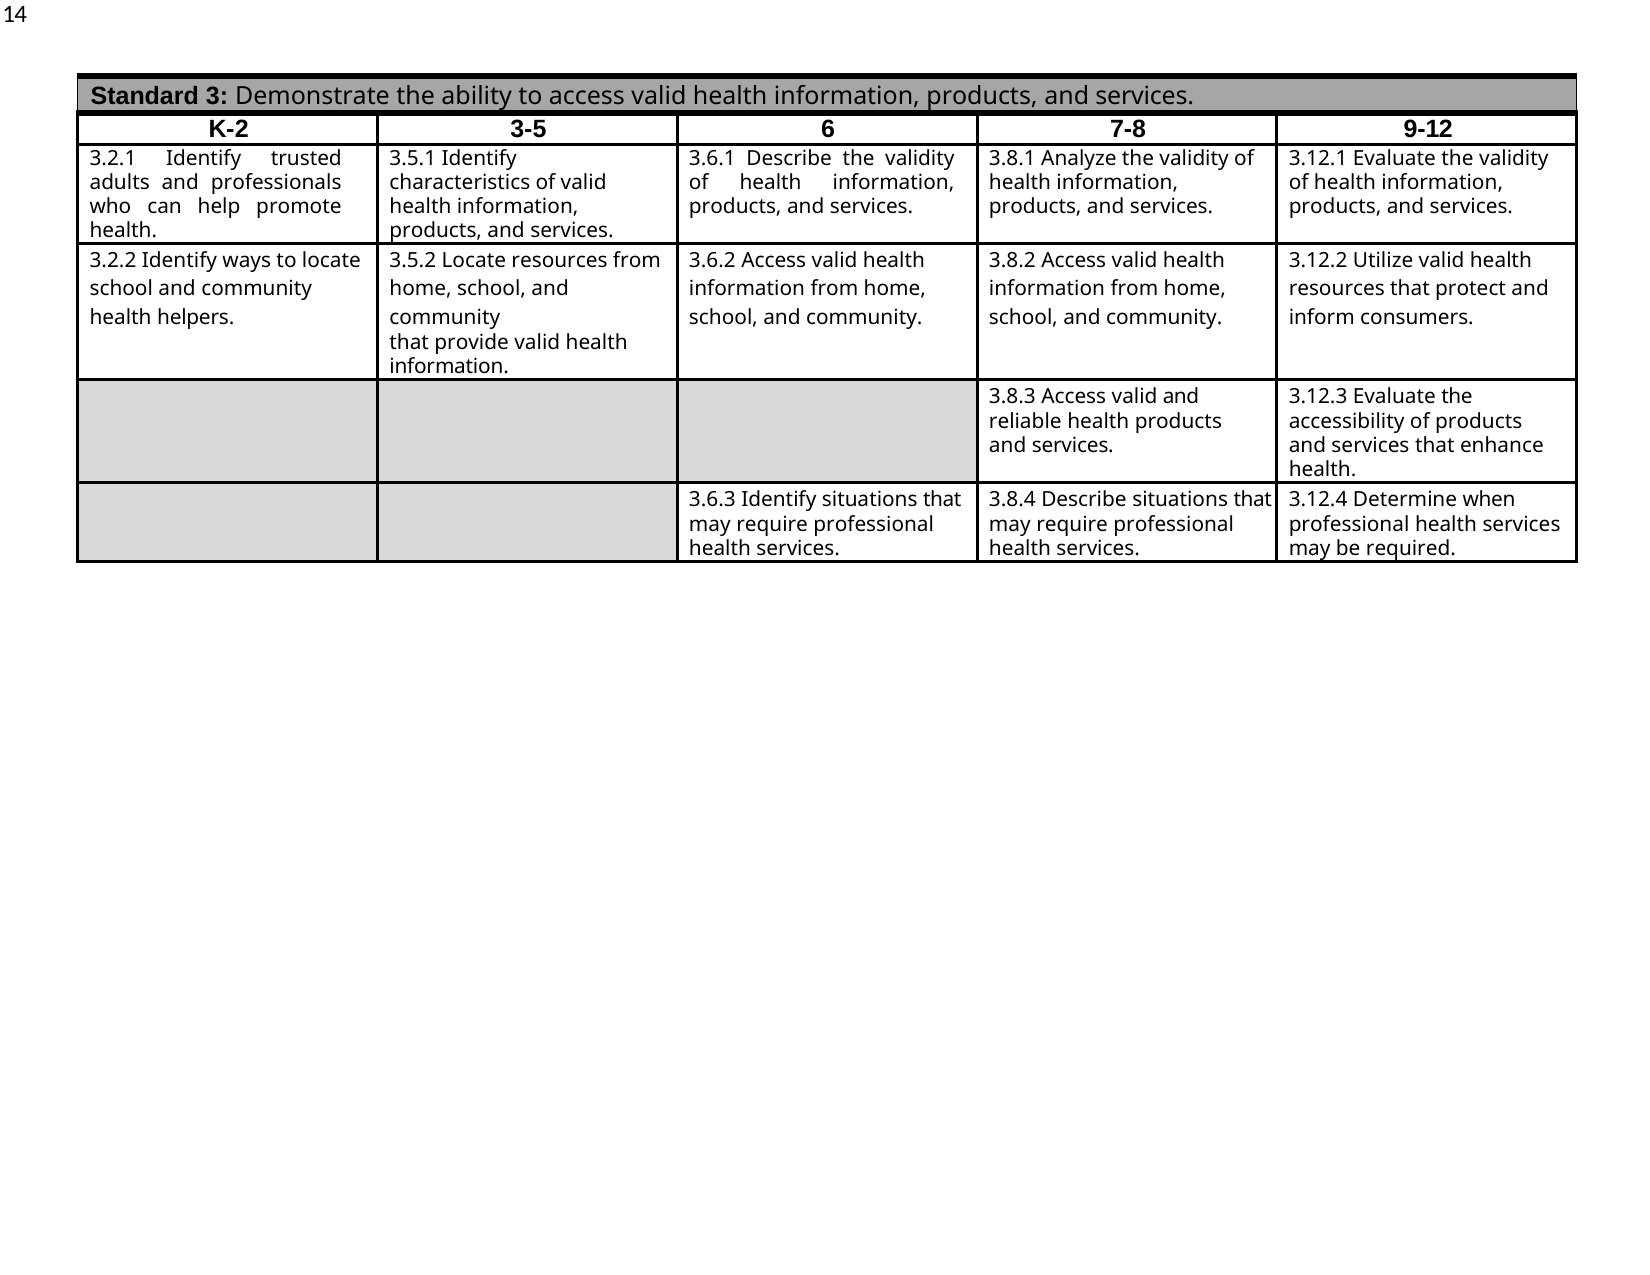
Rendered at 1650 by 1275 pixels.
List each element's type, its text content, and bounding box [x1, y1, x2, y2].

table_cell 3.5.1 Identify characteristics of valid health information, products, and services. [379, 146, 676, 242]
table_cell 3.8.4 Describe situations that may require professional health services. [979, 484, 1275, 560]
table_cell [379, 381, 676, 481]
table_cell 3.8.3 Access valid and reliable health products and services. [979, 381, 1275, 481]
table_cell 3.8.1 Analyze the validity of health information, products, and services. [979, 146, 1275, 242]
table_cell 7-8 [979, 116, 1275, 143]
table_cell 3.6.2 Access valid health information from home, school, and community. [679, 245, 976, 378]
table_cell 6 [679, 116, 976, 143]
table_cell 3.8.2 Access valid health information from home, school, and community. [979, 245, 1275, 378]
table_cell [679, 381, 976, 481]
table_cell [79, 381, 376, 481]
table_cell 3.12.3 Evaluate the accessibility of products and services that enhance health. [1278, 381, 1575, 481]
table_cell 3-5 [379, 116, 676, 143]
table_cell 3.12.4 Determine when professional health services may be required. [1278, 484, 1575, 560]
table_cell 3.12.1 Evaluate the validity of health information, products, and services. [1278, 146, 1575, 242]
table_cell [379, 484, 676, 560]
table_cell 3.12.2 Utilize valid health resources that protect and inform consumers. [1278, 245, 1575, 378]
table_cell 3.2.1 Identify trusted adults and professionals who can help promote health. [79, 146, 376, 242]
table_header Standard 3: Demonstrate the ability to access valid health information, products, and services. [78, 79, 1576, 110]
table_cell K-2 [79, 116, 376, 143]
table_cell 3.5.2 Locate resources from home, school, and community that provide valid health information. [379, 245, 676, 378]
table_cell 3.6.3 Identify situations that may require professional health services. [679, 484, 976, 560]
table_cell 3.2.2 Identify ways to locate school and community health helpers. [79, 245, 376, 378]
table_cell [79, 484, 376, 560]
table_cell 9-12 [1278, 116, 1575, 143]
table_cell 3.6.1 Describe the validity of health information, products, and services. [679, 146, 976, 242]
